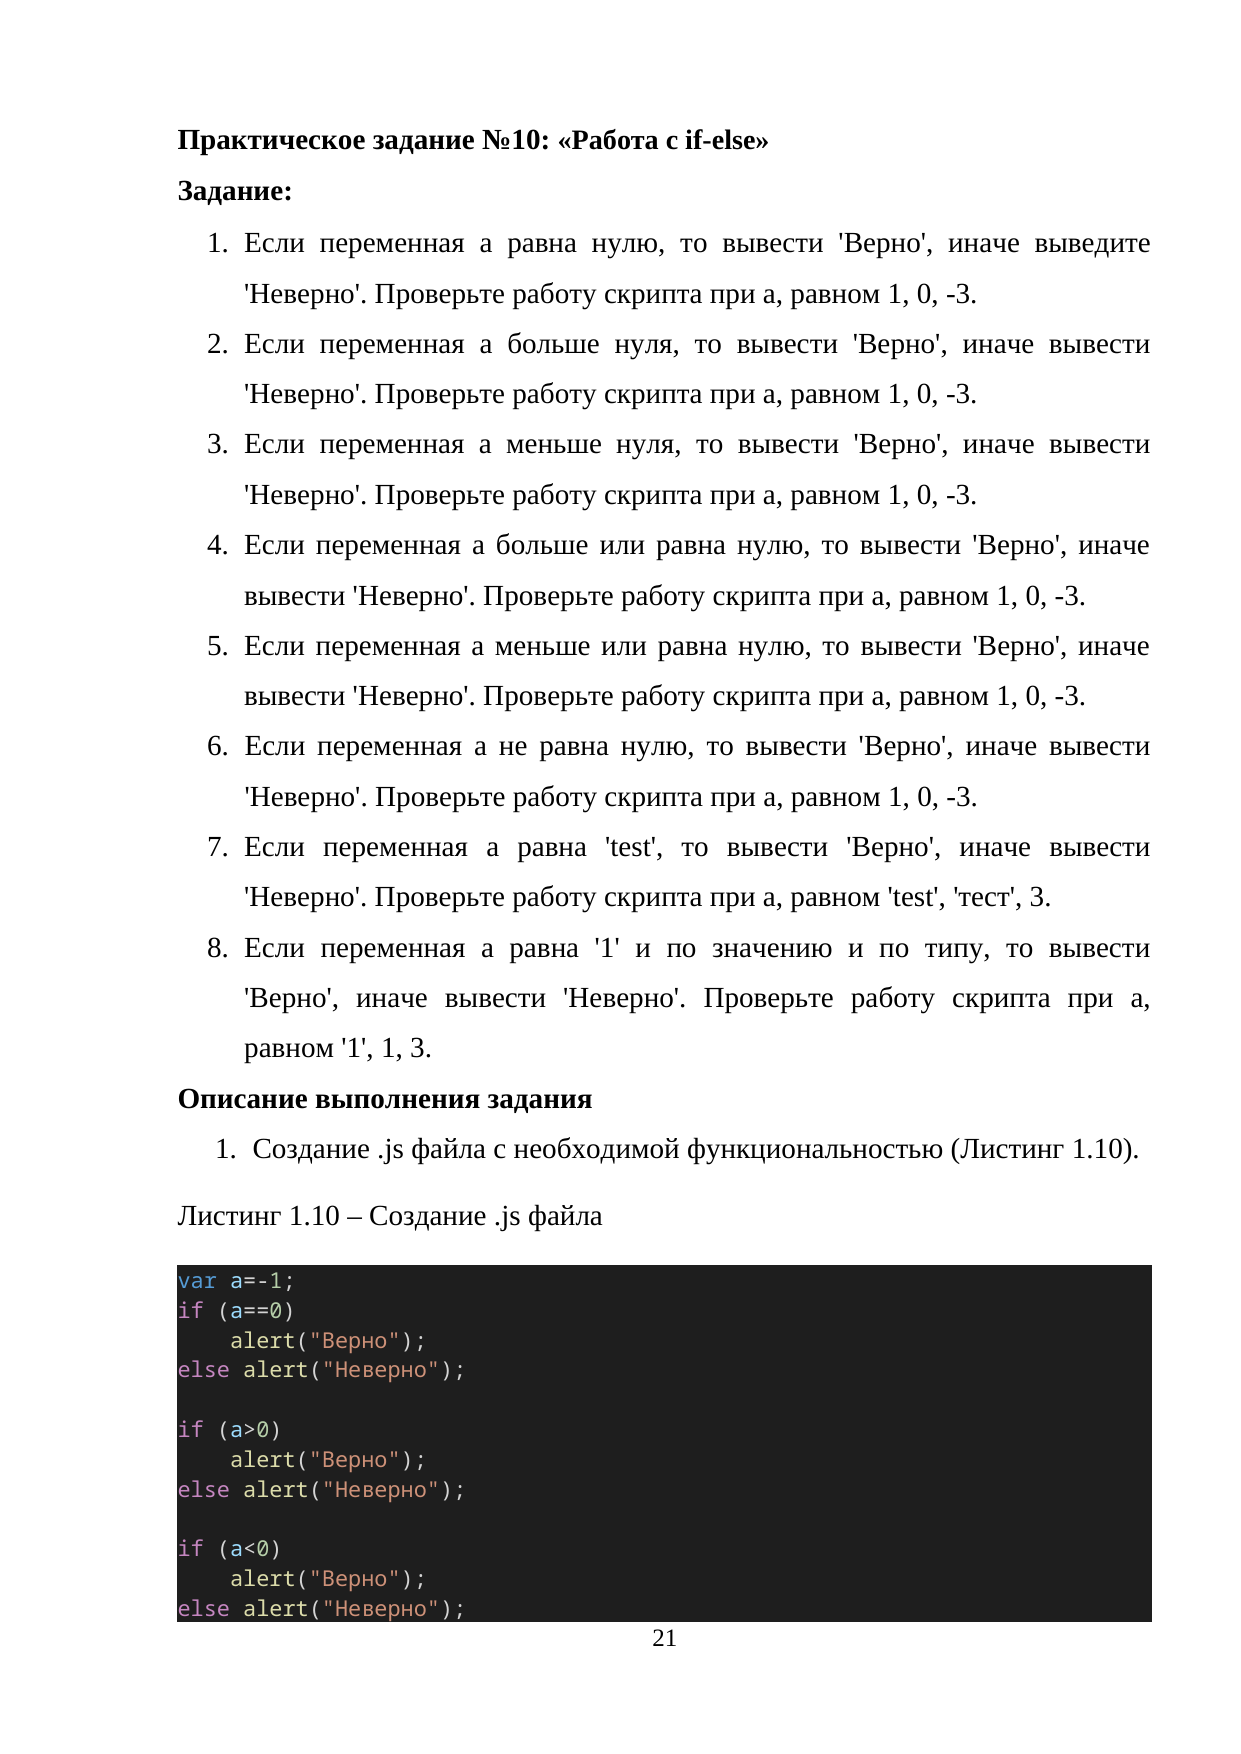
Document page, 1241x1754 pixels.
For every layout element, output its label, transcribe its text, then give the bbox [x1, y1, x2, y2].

text else alert("Неверно"); [177, 1354, 1152, 1384]
text Описание выполнения задания [177, 1081, 1152, 1114]
list Если переменная a больше нуля, то вывести 'Верно', иначе вывести 'Неверно'. Проверьте работу скрипта при a, равном 1, 0, -3. [207, 326, 1152, 410]
list Если переменная a равна 'test', то вывести 'Верно', иначе вывести 'Неверно'. Проверьте работу скрипта при a, равном 'test', 'тест', 3. [207, 829, 1152, 913]
text else alert("Неверно"); [177, 1473, 1152, 1503]
text if (a==0) [177, 1295, 1152, 1324]
list Если переменная a больше или равна нулю, то вывести 'Верно', иначе вывести 'Неверно'. Проверьте работу скрипта при a, равном 1, 0, -3. [207, 527, 1152, 611]
text var a=-1; [177, 1265, 1152, 1295]
text else alert("Неверно"); [177, 1593, 1152, 1622]
list Если переменная a равна нулю, то вывести 'Верно', иначе выведите 'Неверно'. Проверьте работу скрипта при a, равном 1, 0, -3. [207, 225, 1152, 309]
text alert("Верно"); [177, 1324, 1152, 1354]
list Если переменная a не равна нулю, то вывести 'Верно', иначе вывести 'Неверно'. Проверьте работу скрипта при a, равном 1, 0, -3. [207, 728, 1152, 812]
text if (a>0) [177, 1414, 1152, 1444]
list Создание .js файла с необходимой функциональностью (Листинг 1.10). [215, 1131, 1152, 1164]
list Если переменная a меньше или равна нулю, то вывести 'Верно', иначе вывести 'Неверно'. Проверьте работу скрипта при a, равном 1, 0, -3. [207, 628, 1152, 712]
text alert("Верно"); [177, 1563, 1152, 1593]
list Если переменная a меньше нуля, то вывести 'Верно', иначе вывести 'Неверно'. Проверьте работу скрипта при a, равном 1, 0, -3. [207, 427, 1152, 511]
text Листинг 1.10 – Создание .js файла [177, 1198, 1152, 1232]
text alert("Верно"); [177, 1444, 1152, 1473]
text if (a<0) [177, 1533, 1152, 1563]
text Задание: [177, 173, 1152, 206]
subtitle Практическое задание №10: «Работа с if-else» [177, 122, 1152, 156]
list Если переменная a равна '1' и по значению и по типу, то вывести 'Верно', иначе вывести 'Неверно'. Проверьте работу скрипта при a, равном '1', 1, 3. [207, 930, 1152, 1064]
